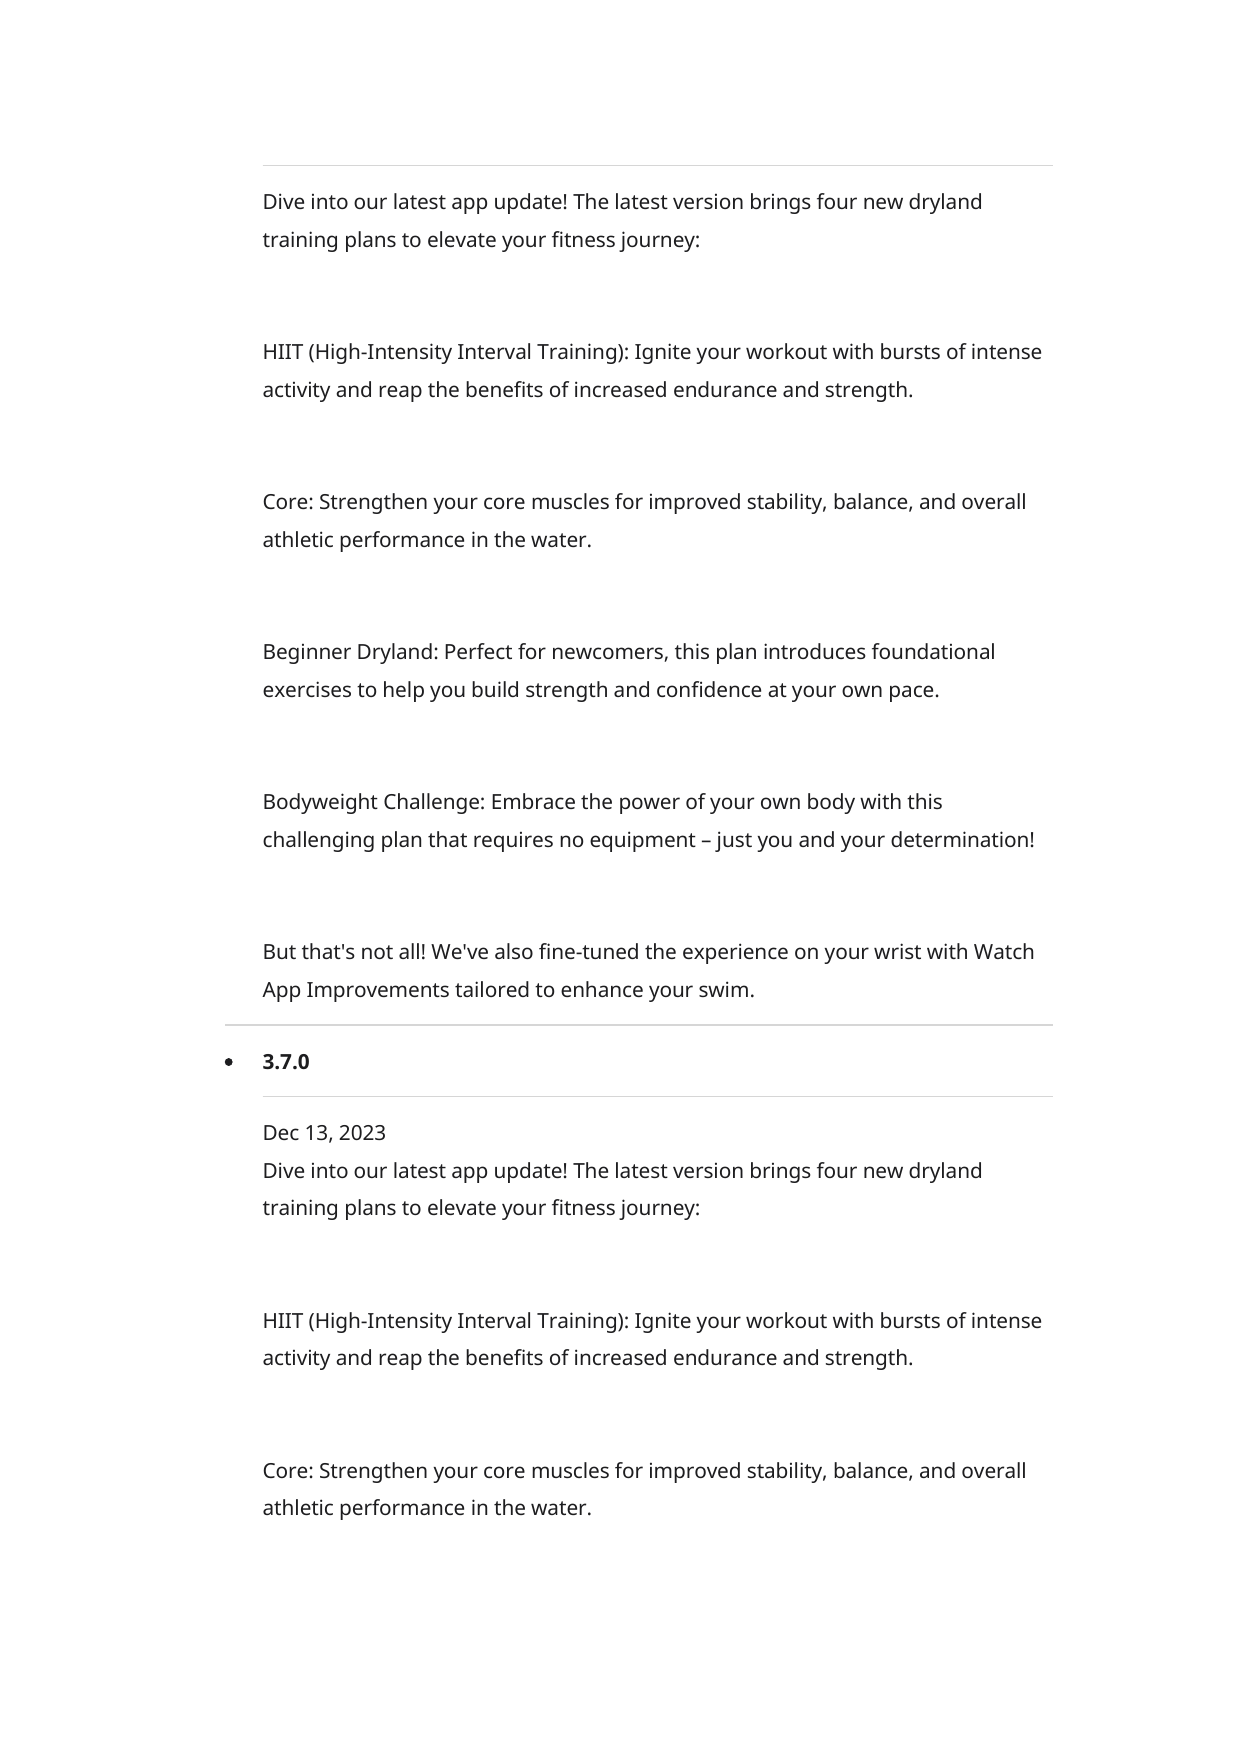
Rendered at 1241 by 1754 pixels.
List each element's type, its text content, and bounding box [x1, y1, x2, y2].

text But that's not all! We've also fine-tuned the experience on your wrist with Watch App Improvements tailored to enhance your swim. [262, 914, 1053, 1008]
text Core: Strengthen your core muscles for improved stability, balance, and overall athletic performance in the water. [262, 464, 1053, 539]
list 3.7.0 [225, 1026, 1053, 1080]
text Dive into our latest app update! The latest version brings four new dryland training plans to elevate your fitness journey: [262, 166, 1053, 239]
text Core: Strengthen your core muscles for improved stability, balance, and overall athletic performance in the water. [262, 1433, 1053, 1508]
text Beginner Dryland: Perfect for newcomers, this plan introduces foundational exercises to help you build strength and confidence at your own pace. [262, 614, 1053, 689]
text HIIT (High-Intensity Interval Training): Ignite your workout with bursts of intense activity and reap the benefits of increased endurance and strength. [262, 314, 1053, 389]
text HIIT (High-Intensity Interval Training): Ignite your workout with bursts of intense activity and reap the benefits of increased endurance and strength. [262, 1283, 1053, 1358]
text Dive into our latest app update! The latest version brings four new dryland training plans to elevate your fitness journey: [262, 1133, 1053, 1208]
text Bodyweight Challenge: Embrace the power of your own body with this challenging plan that requires no equipment – just you and your determination! [262, 764, 1053, 839]
text Dec 13, 2023 [262, 1097, 1053, 1133]
